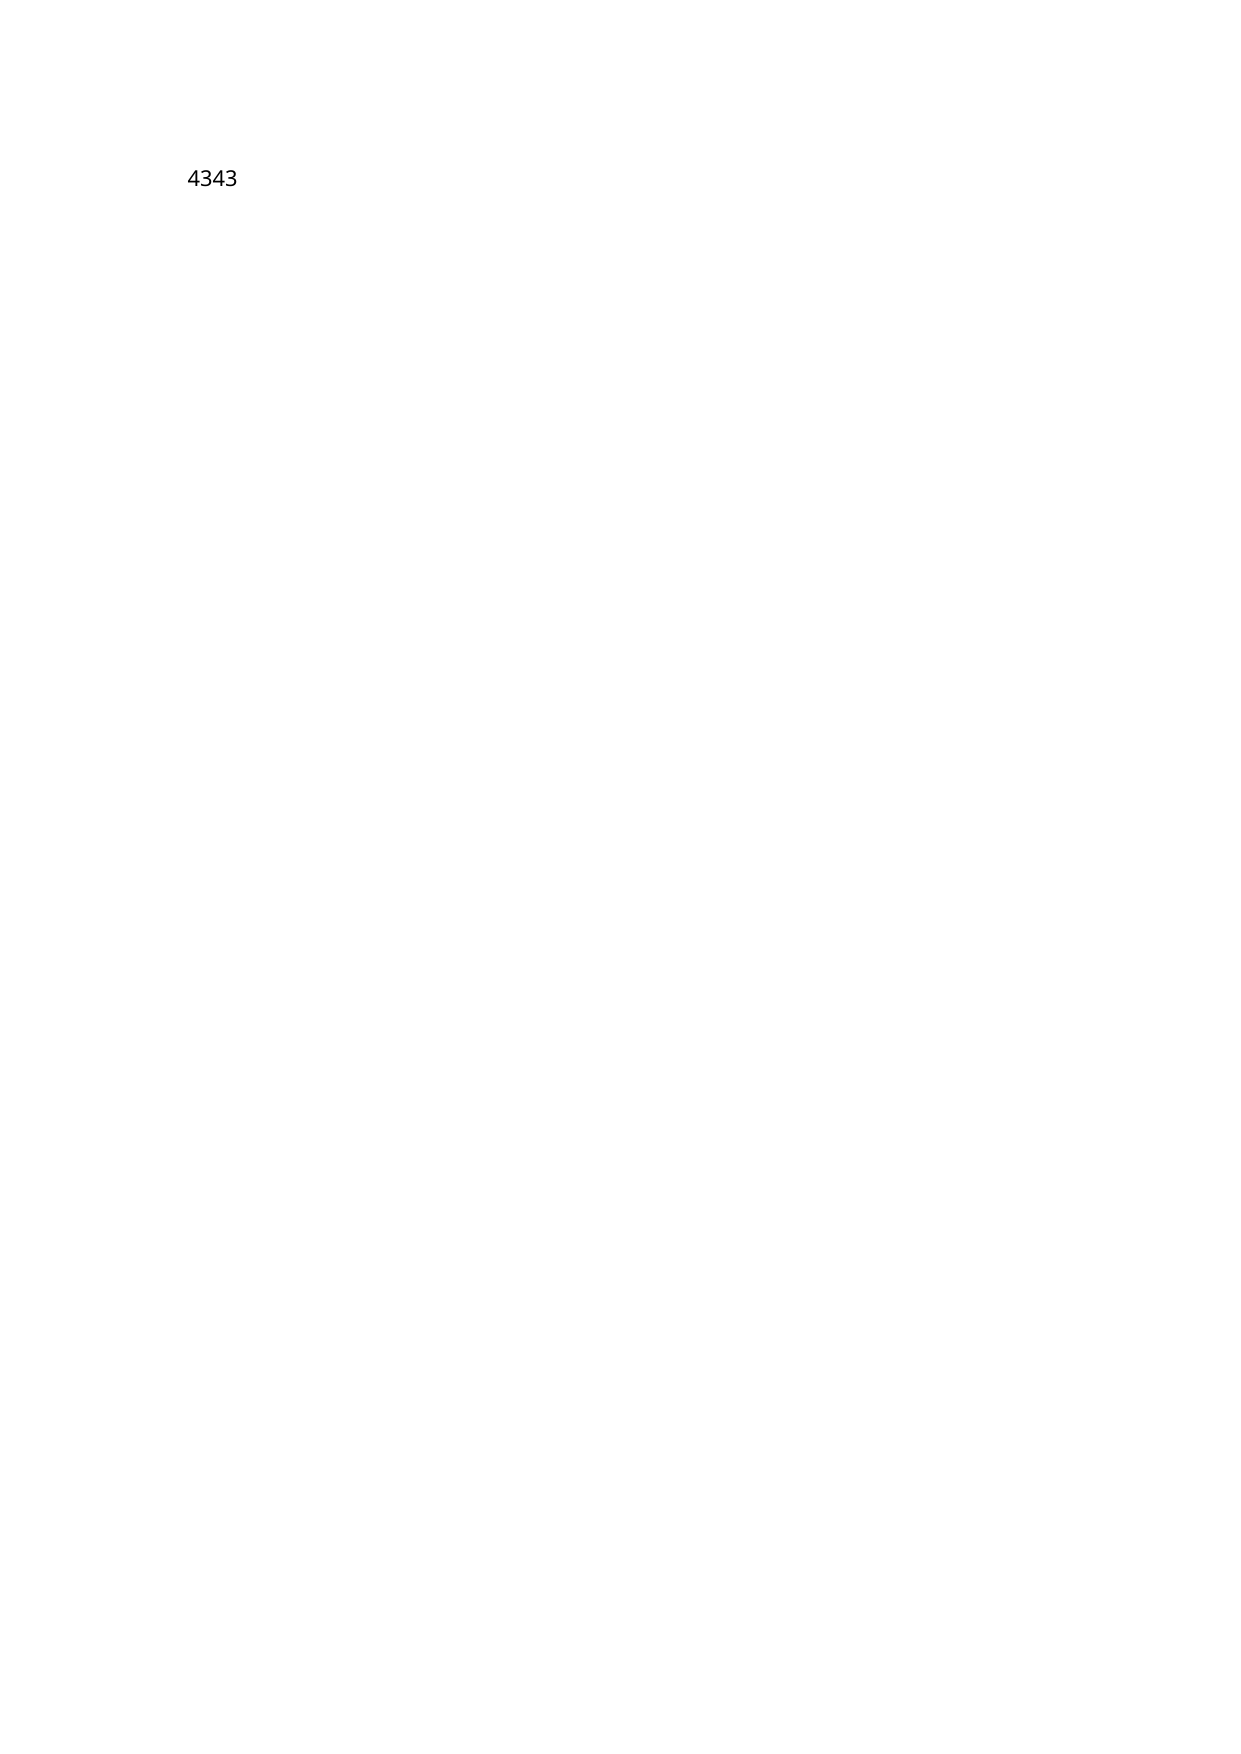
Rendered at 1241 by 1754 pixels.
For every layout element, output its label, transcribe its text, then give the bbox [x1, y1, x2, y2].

text 4343 [187, 162, 1053, 194]
